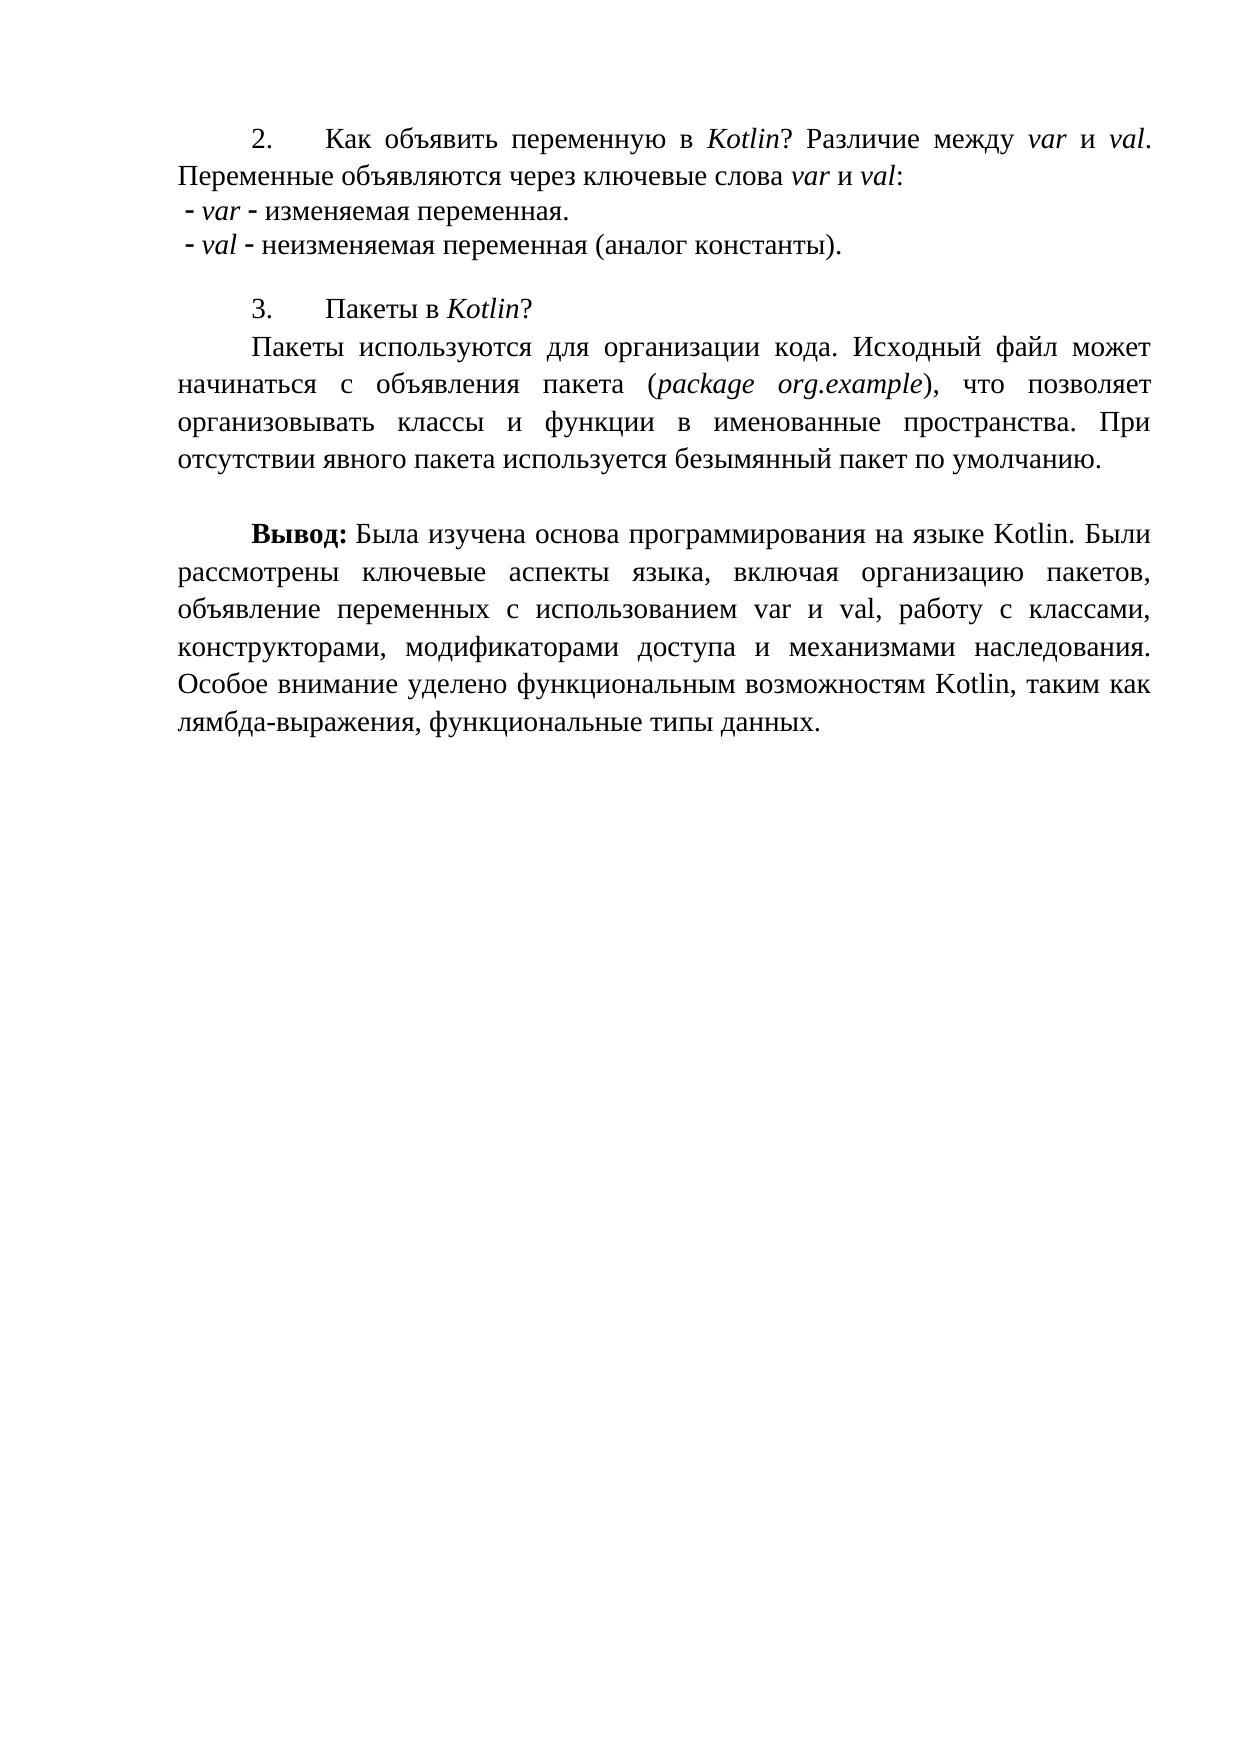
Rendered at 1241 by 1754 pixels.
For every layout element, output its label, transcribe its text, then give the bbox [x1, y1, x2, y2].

text Вывод: Была изучена основа программирования на языке Kotlin. Были рассмотрены ключевые аспекты языка, включая организацию пакетов, объявление переменных с использованием var и val, работу с классами, конструкторами, модификаторами доступа и механизмами наследования. Особое внимание уделено функциональным возможностям Kotlin, таким как лямбда-выражения, функциональные типы данных. [177, 513, 1152, 738]
text 2. Как объявить переменную в Kotlin? Различие между var и val. Переменные объявляются через ключевые слова var и val: [177, 118, 1152, 193]
text var изменяемая переменная. [177, 193, 1152, 227]
text val неизменяемая переменная (аналог константы). [177, 227, 1152, 288]
text Пакеты используются для организации кода. Исходный файл может начинаться с объявления пакета (package org.example), что позволяет организовывать классы и функции в именованные пространства. При отсутствии явного пакета используется безымянный пакет по умолчанию. [177, 326, 1152, 476]
text 3. Пакеты в Kotlin? [177, 288, 1152, 326]
